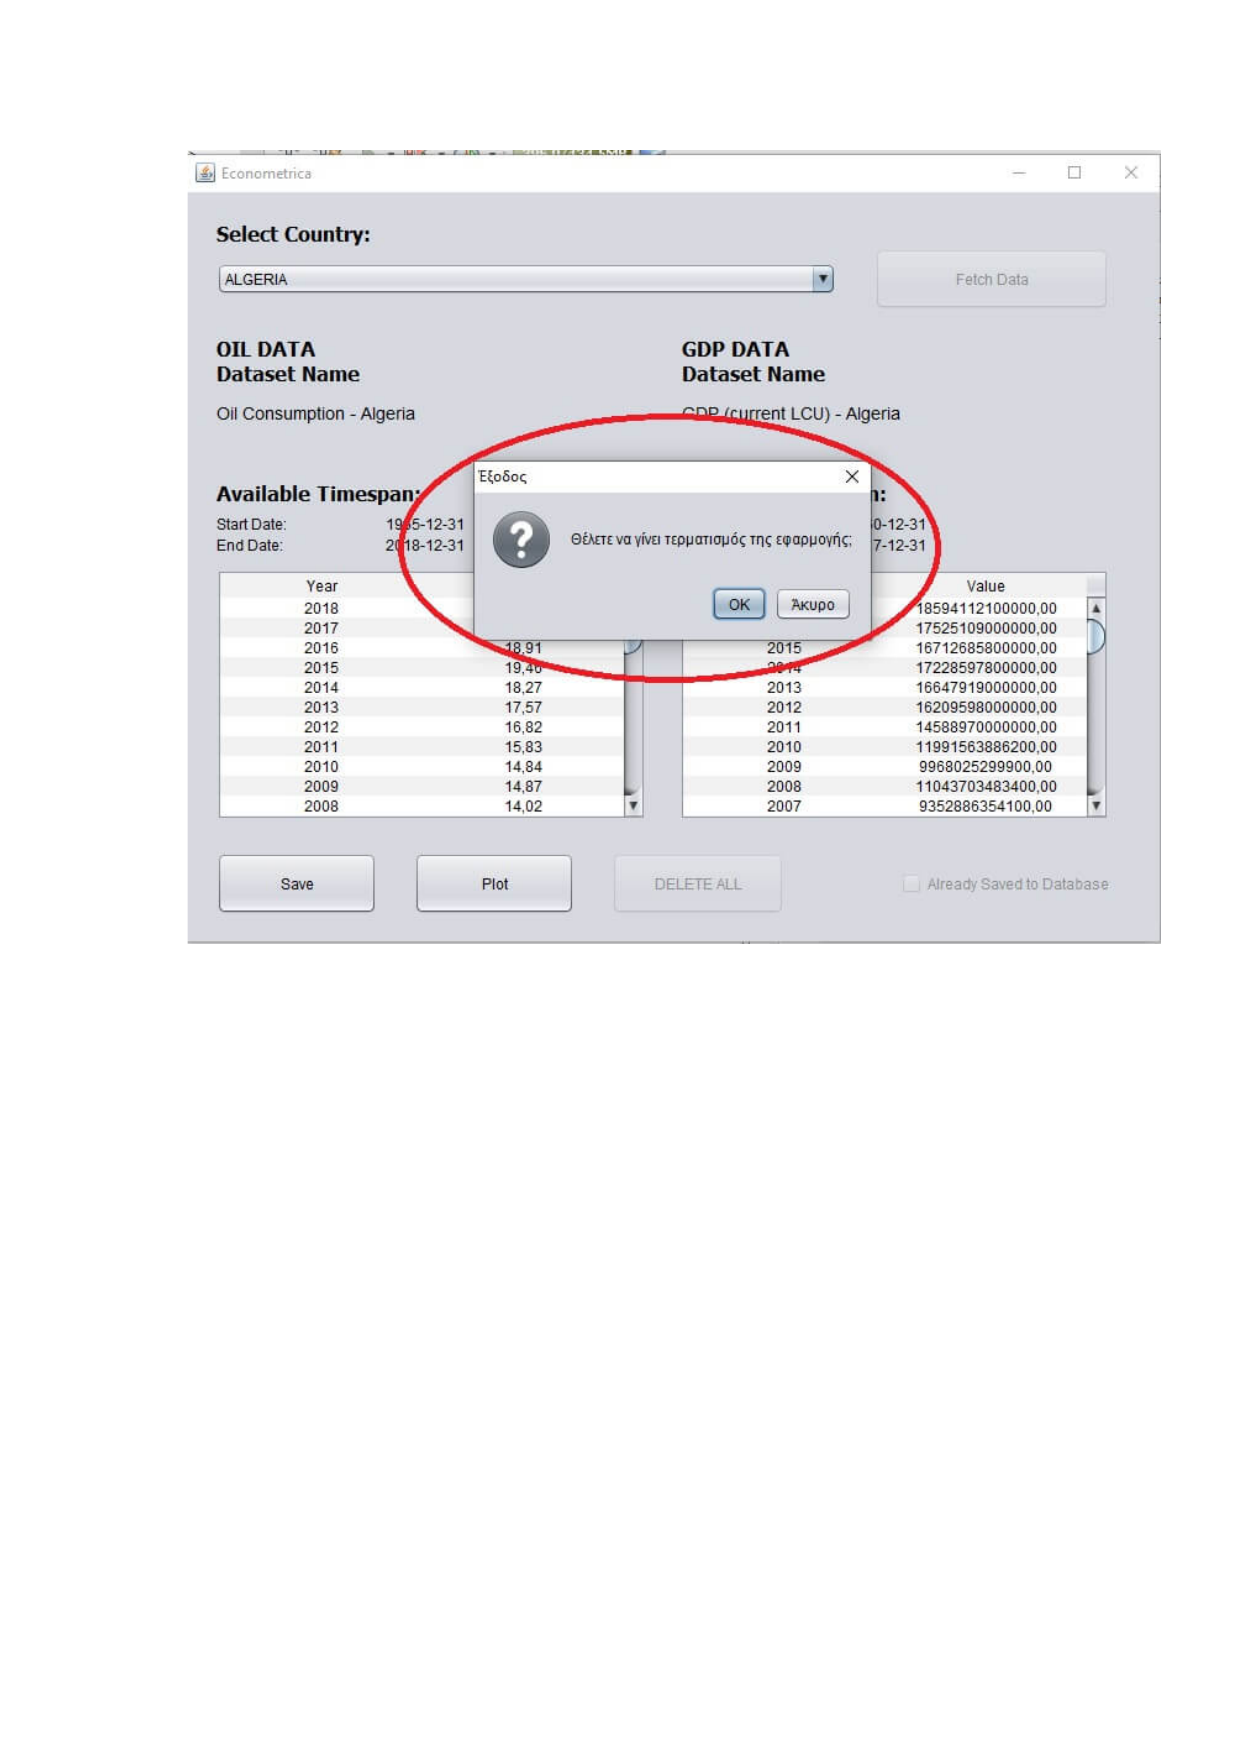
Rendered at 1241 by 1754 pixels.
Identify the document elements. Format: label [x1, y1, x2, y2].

picture [187, 150, 1161, 944]
